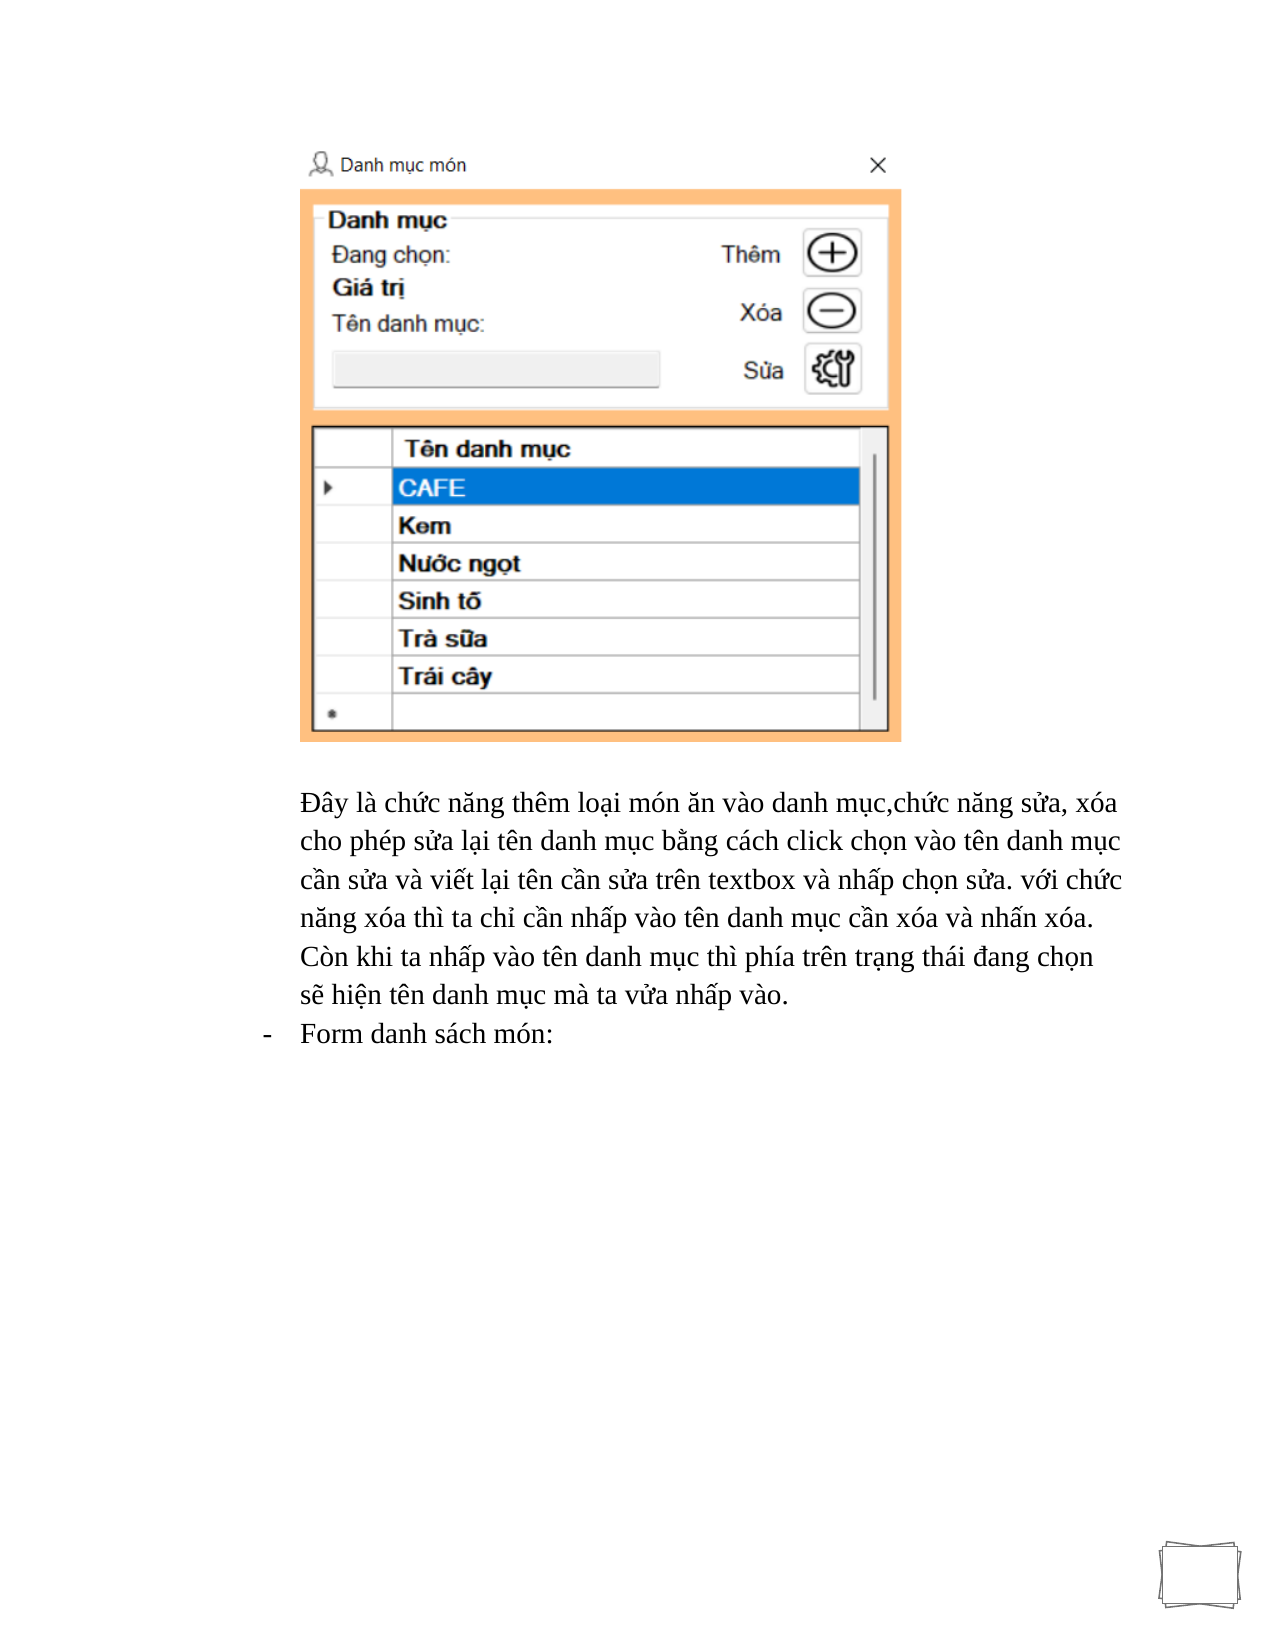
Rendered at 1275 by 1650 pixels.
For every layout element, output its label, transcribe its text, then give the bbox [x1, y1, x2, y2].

list Form danh sách món: [262, 1016, 1125, 1049]
picture [300, 150, 902, 742]
list Đây là chức năng thêm loại món ăn vào danh mục,chức năng sửa, xóa cho phép sửa lại tên danh mục bằng cách click chọn vào tên danh mục cần sửa và viết lại tên cần sửa trên textbox và nhấp chọn sửa. với chức năng xóa thì ta chỉ cần nhấp vào tên danh mục cần xóa và nhấn xóa. Còn khi ta nhấp vào tên danh mục thì phía trên trạng thái đang chọn sẽ hiện tên danh mục mà ta vửa nhấp vào. [300, 785, 1125, 1011]
